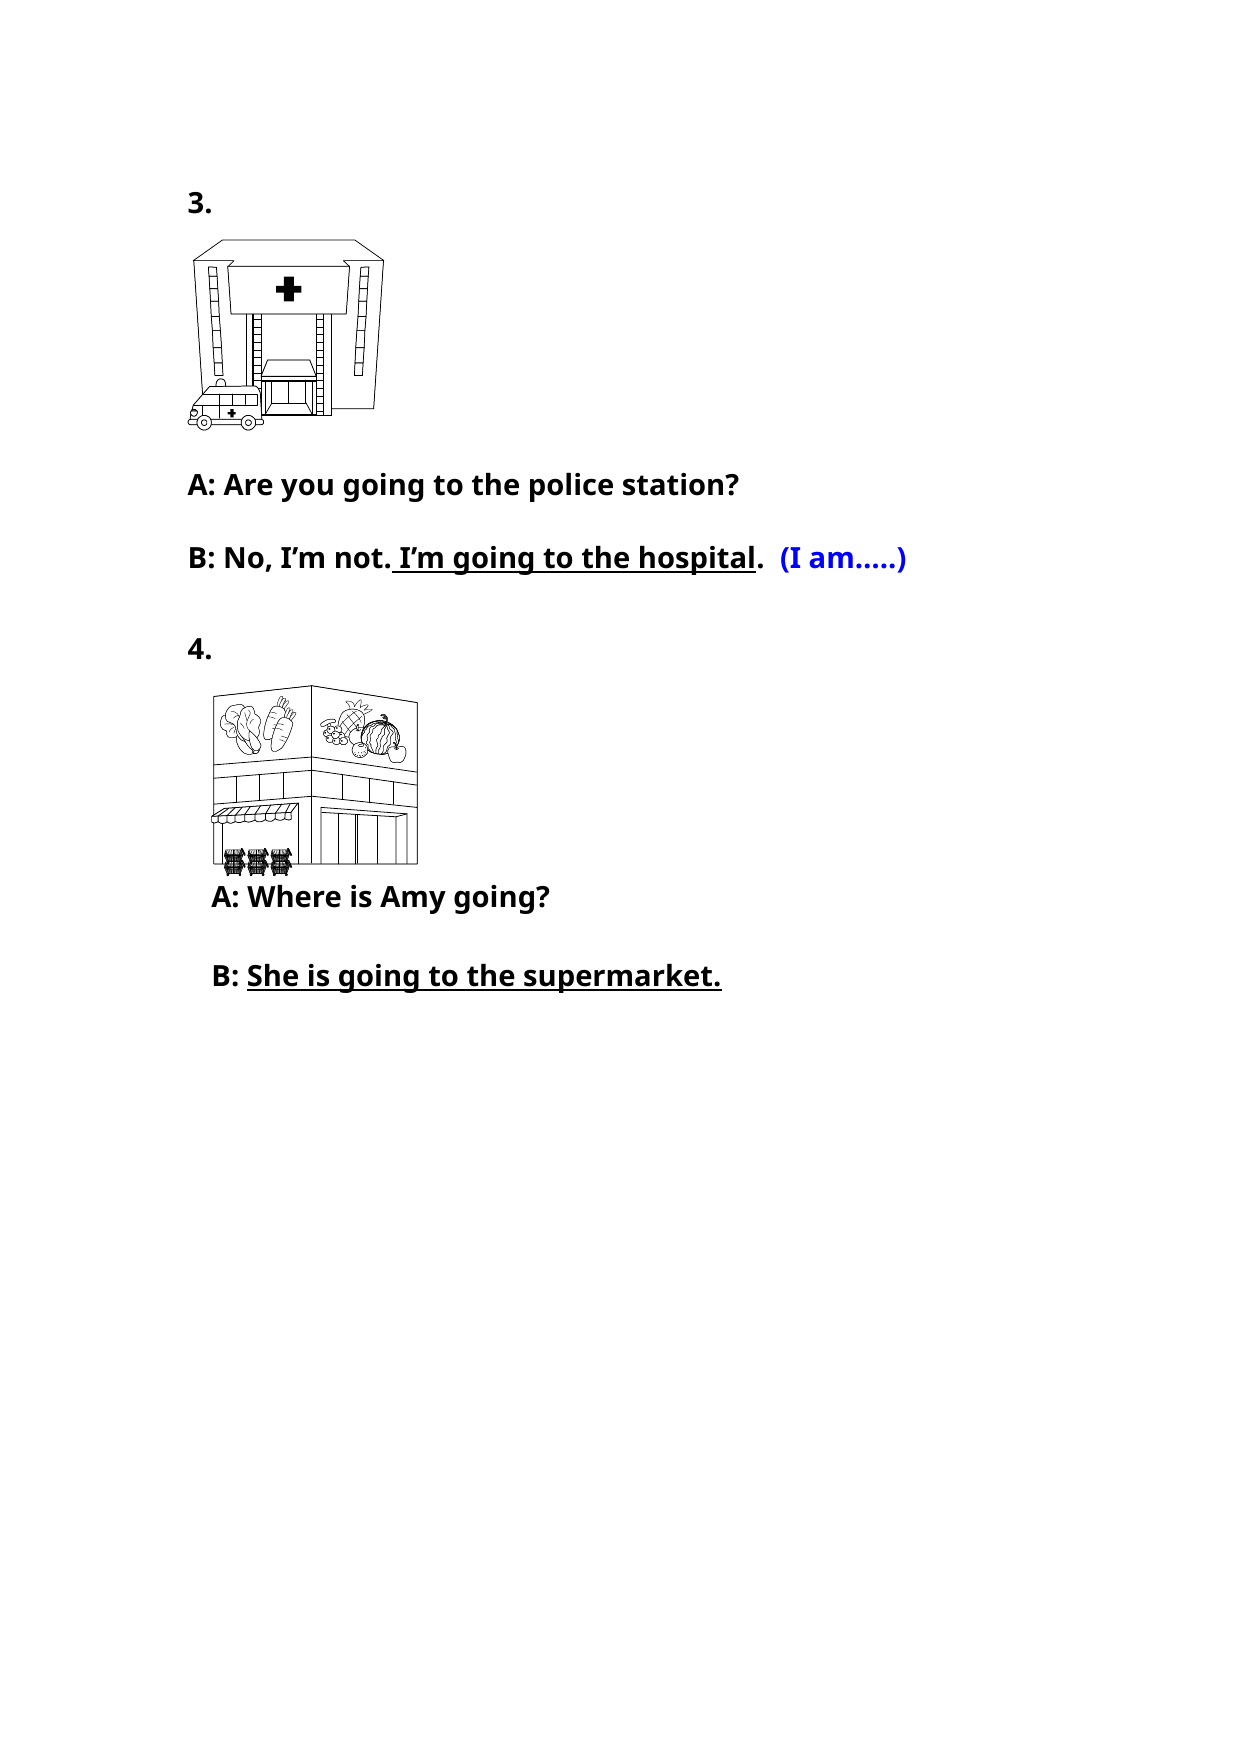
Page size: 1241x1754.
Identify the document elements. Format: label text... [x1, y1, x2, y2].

text A: Where is Amy going? [211, 685, 1053, 916]
text 3. [187, 164, 1053, 239]
text B: No, I’m not. I’m going to the hospital. (I am…..) [187, 537, 1053, 577]
text 4. [187, 610, 1053, 685]
text A: Are you going to the police station? [187, 464, 1053, 537]
text B: She is going to the supermarket. [211, 956, 1053, 995]
